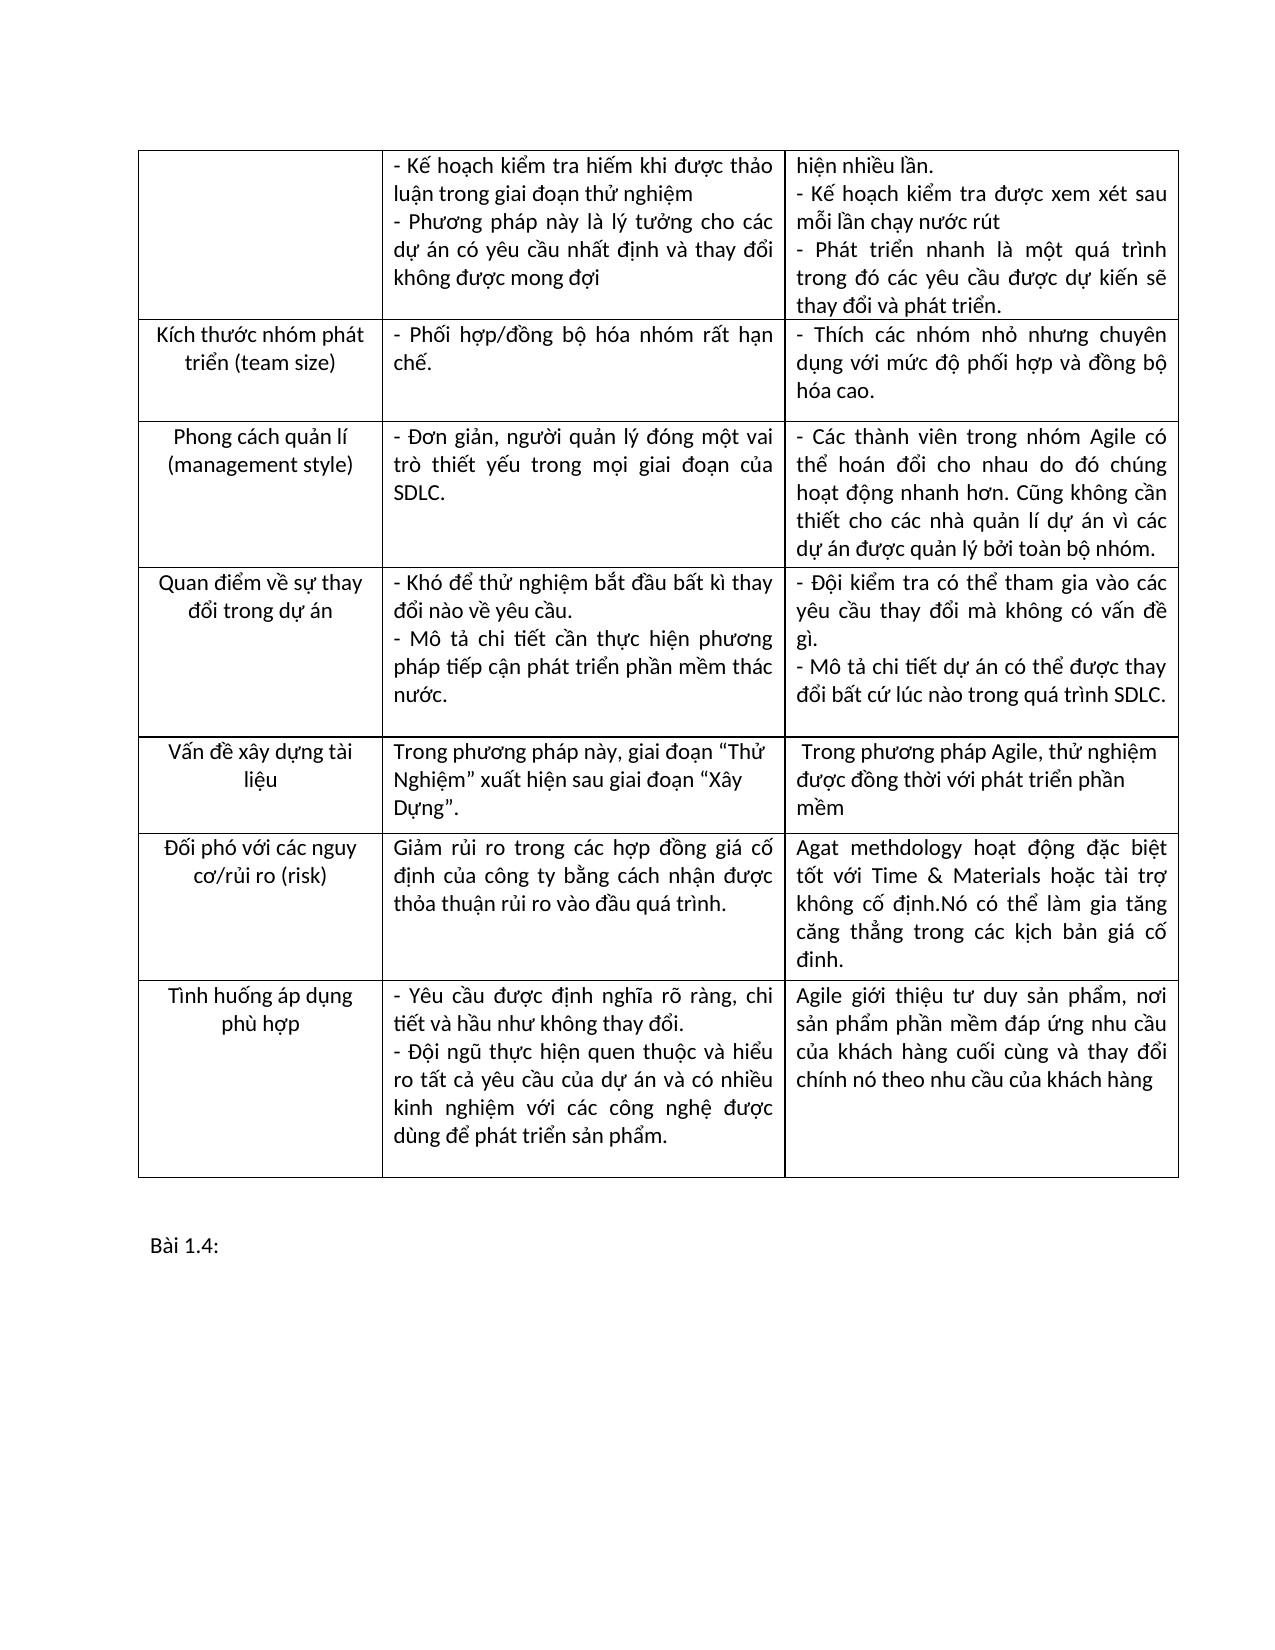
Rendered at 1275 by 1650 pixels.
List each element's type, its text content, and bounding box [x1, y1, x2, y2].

table_cell Tình huống áp dụng phù hợp [139, 981, 382, 1177]
table_cell - Đội kiểm tra có thể tham gia vào các yêu cầu thay đổi mà không có vấn đề gì. - Mô tả chi tiết dự án có thể được thay đổi bất cứ lúc nào trong quá trình SDLC. [786, 568, 1178, 736]
table_cell Kích thước nhóm phát triển (team size) [139, 320, 382, 421]
table_cell Đối phó với các nguy cơ/rủi ro (risk) [139, 834, 382, 980]
table_cell Agile giới thiệu tư duy sản phẩm, nơi sản phẩm phần mềm đáp ứng nhu cầu của khách hàng cuối cùng và thay đổi chính nó theo nhu cầu của khách hàng [786, 981, 1178, 1177]
table_cell Trong phương pháp Agile, thử nghiệm được đồng thời với phát triển phần mềm [786, 738, 1178, 832]
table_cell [383, 151, 784, 319]
table_cell - Các thành viên trong nhóm Agile có thể hoán đổi cho nhau do đó chúng hoạt động nhanh hơn. Cũng không cần thiết cho các nhà quản lí dự án vì các dự án được quản lý bởi toàn bộ nhóm. [786, 422, 1178, 567]
table_cell Quan điểm về sự thay đổi trong dự án [139, 568, 382, 736]
table_cell Phong cách quản lí (management style) [139, 422, 382, 567]
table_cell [139, 151, 382, 319]
text Bài 1.4: [150, 1231, 1125, 1259]
table_cell - Khó để thử nghiệm bắt đầu bất kì thay đổi nào về yêu cầu. - Mô tả chi tiết cần thực hiện phương pháp tiếp cận phát triển phần mềm thác nước. [383, 568, 784, 736]
table_cell Giảm rủi ro trong các hợp đồng giá cố định của công ty bằng cách nhận được thỏa thuận rủi ro vào đầu quá trình. [383, 834, 784, 980]
table_cell - Yêu cầu được định nghĩa rõ ràng, chi tiết và hầu như không thay đổi. - Đội ngũ thực hiện quen thuộc và hiểu ro tất cả yêu cầu của dự án và có nhiều kinh nghiệm với các công nghệ được dùng để phát triển sản phẩm. [383, 981, 784, 1177]
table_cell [786, 151, 1178, 319]
table_cell - Thích các nhóm nhỏ nhưng chuyên dụng với mức độ phối hợp và đồng bộ hóa cao. [786, 320, 1178, 421]
table_cell Agat methdology hoạt động đặc biệt tốt với Time & Materials hoặc tài trợ không cố định.Nó có thể làm gia tăng căng thẳng trong các kịch bản giá cố đinh. [786, 834, 1178, 980]
table_cell Trong phương pháp này, giai đoạn “Thử Nghiệm” xuất hiện sau giai đoạn “Xây Dựng”. [383, 738, 784, 832]
table_cell - Phối hợp/đồng bộ hóa nhóm rất hạn chế. [383, 320, 784, 421]
table_cell - Đơn giản, người quản lý đóng một vai trò thiết yếu trong mọi giai đoạn của SDLC. [383, 422, 784, 567]
table_cell Vấn đề xây dựng tài liệu [139, 738, 382, 832]
